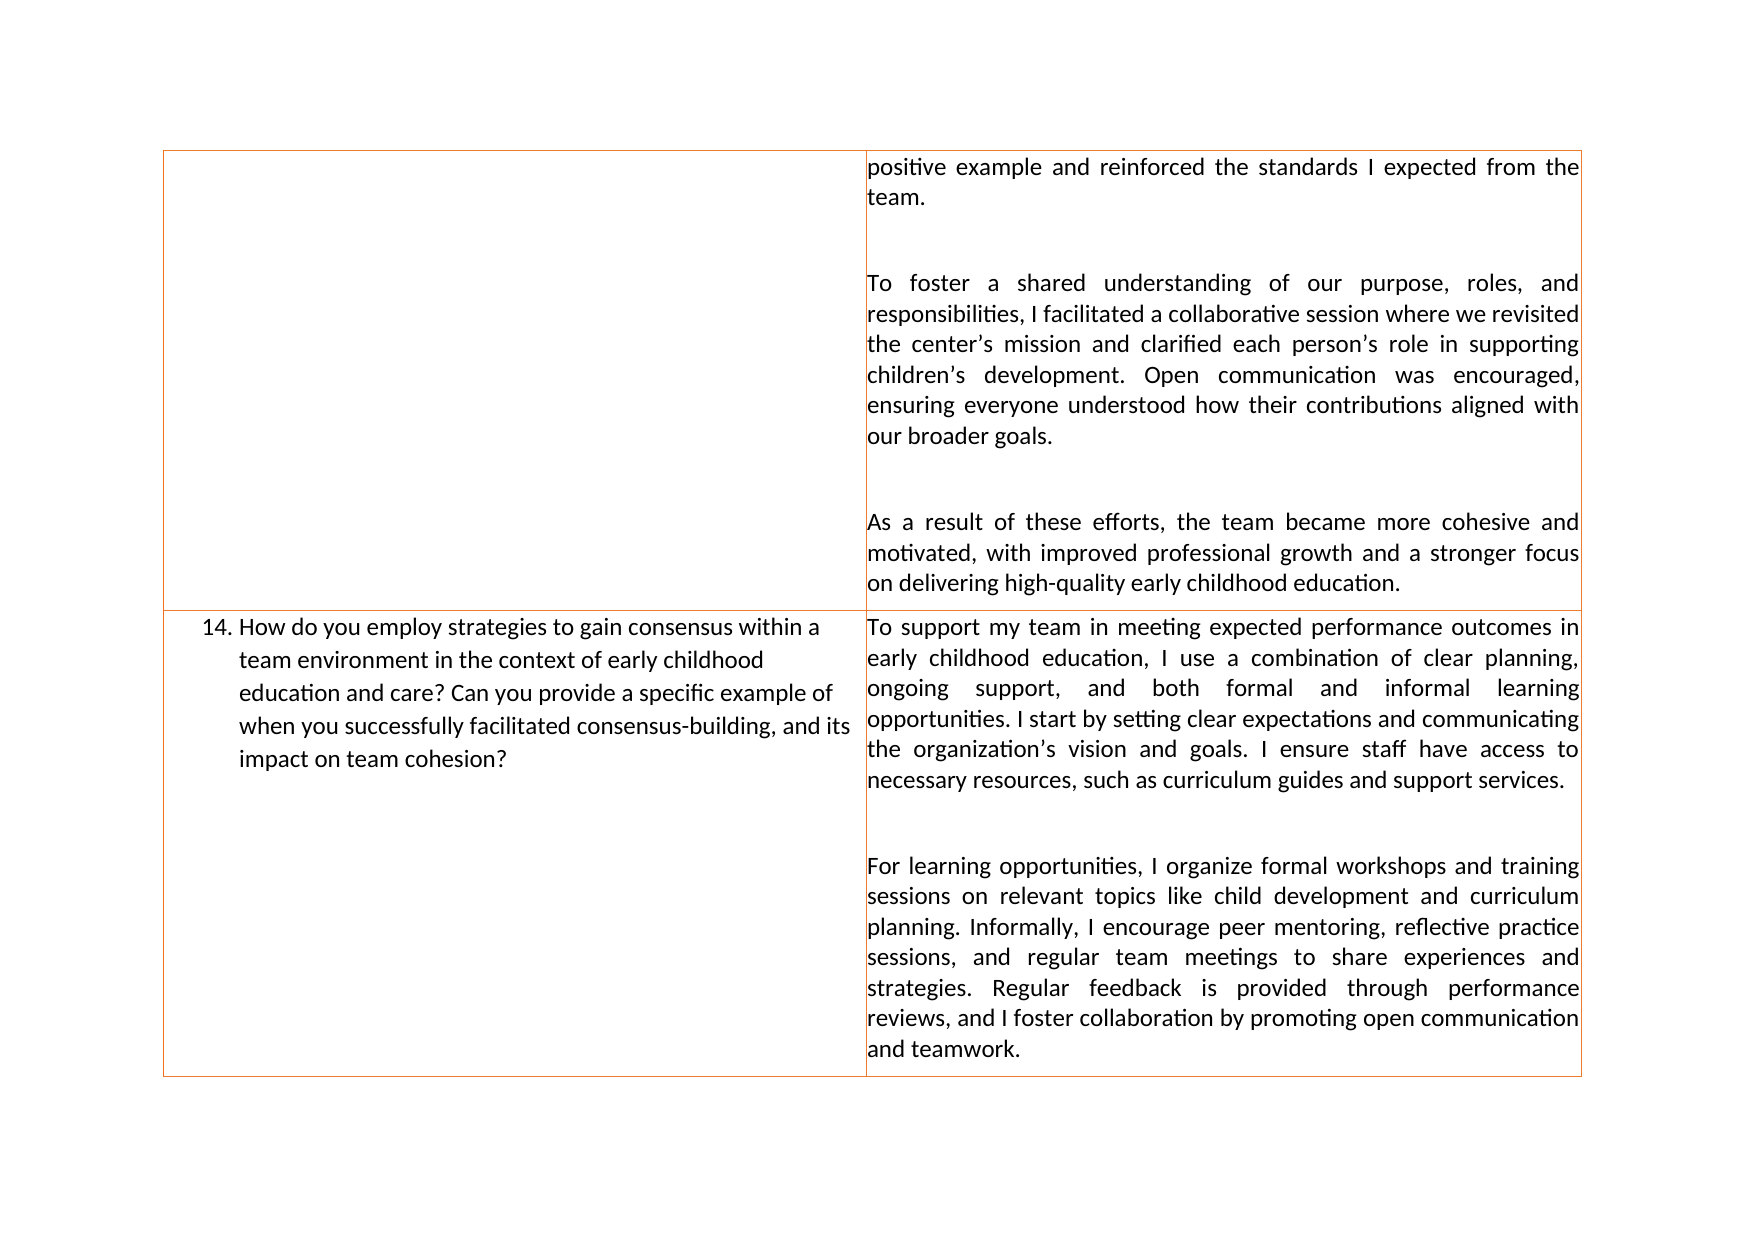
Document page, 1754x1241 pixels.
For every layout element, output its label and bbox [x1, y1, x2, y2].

table_cell [867, 611, 1581, 1076]
table_cell [164, 151, 866, 610]
table_cell [867, 151, 1581, 610]
table_cell [164, 611, 866, 1076]
